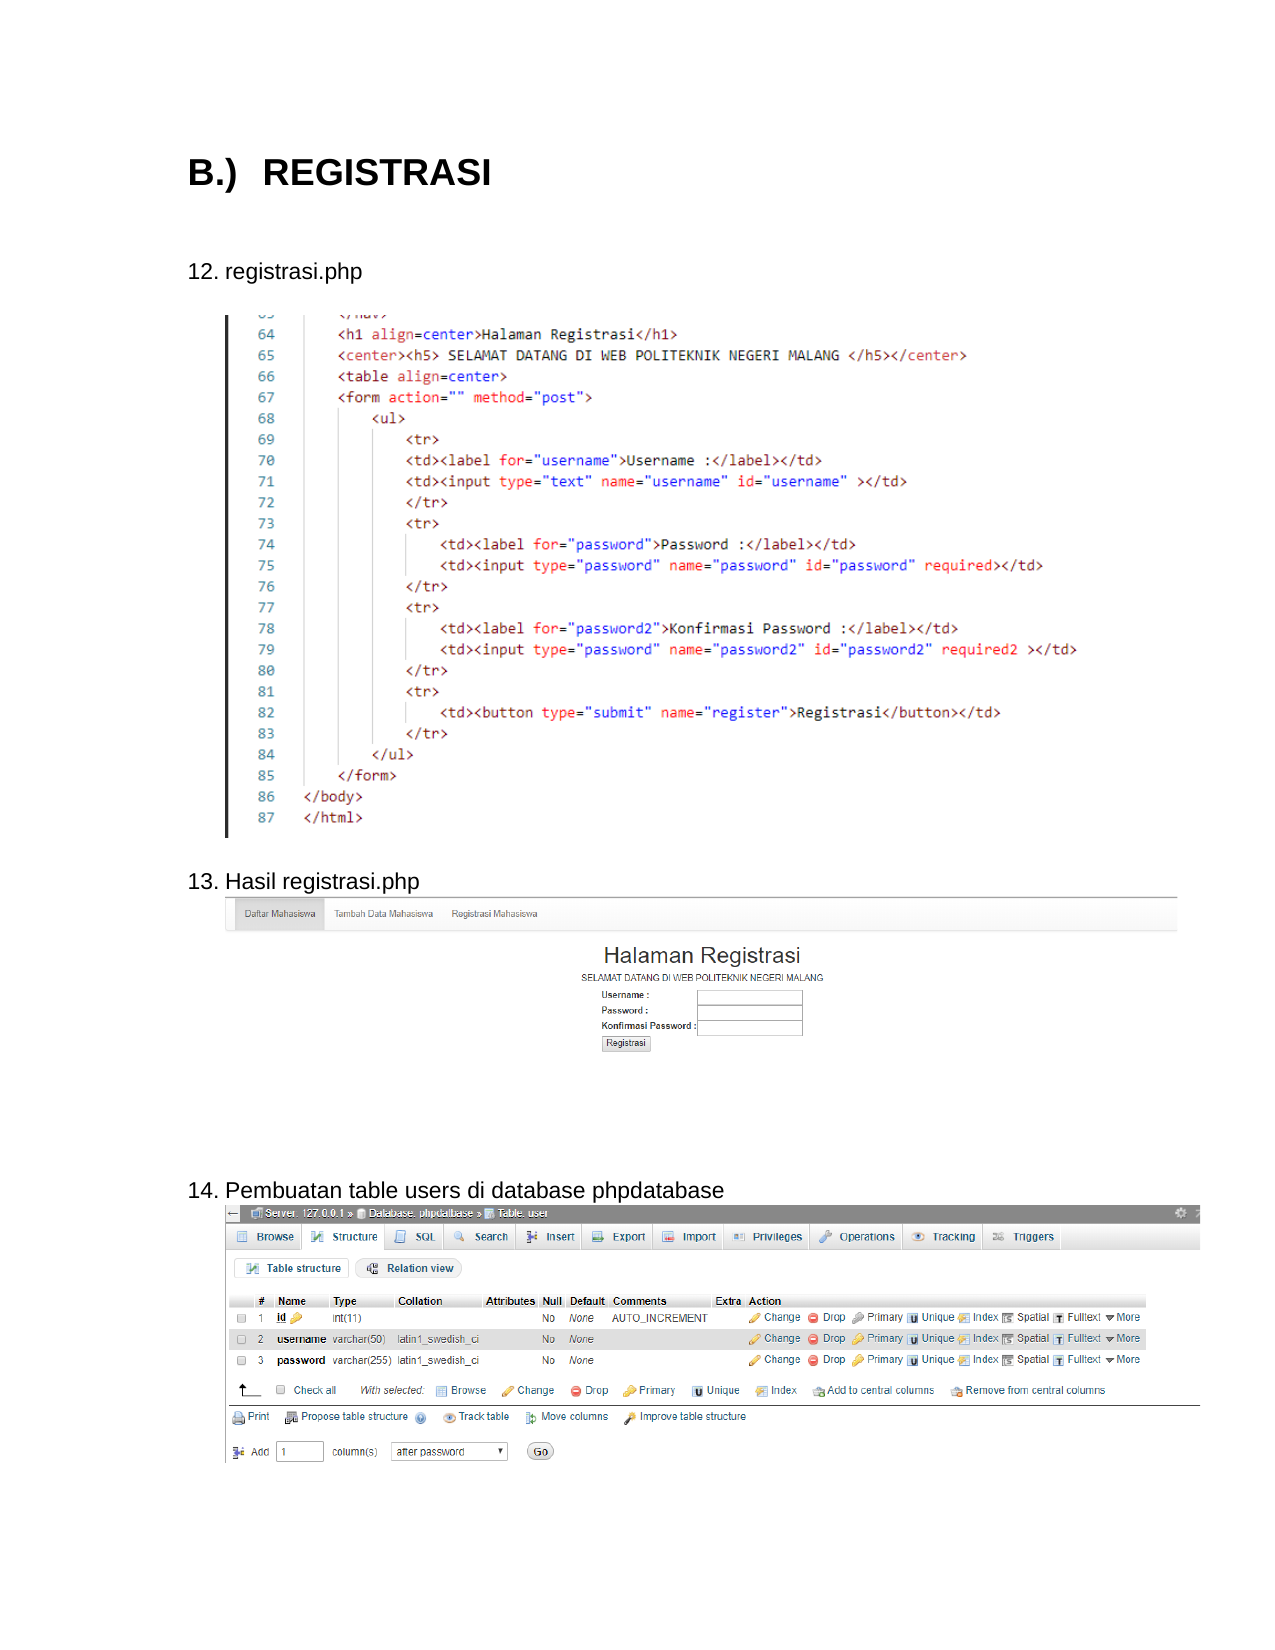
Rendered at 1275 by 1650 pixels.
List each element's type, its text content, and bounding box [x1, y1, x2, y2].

list REGISTRASI [187, 150, 1125, 193]
picture [225, 896, 1178, 1068]
list Pembuatan table users di database phpdatabase [187, 1177, 1125, 1203]
picture [225, 1205, 1200, 1463]
list Hasil registrasi.php [187, 868, 1125, 894]
picture [225, 315, 1200, 838]
list registrasi.php [187, 258, 1125, 285]
